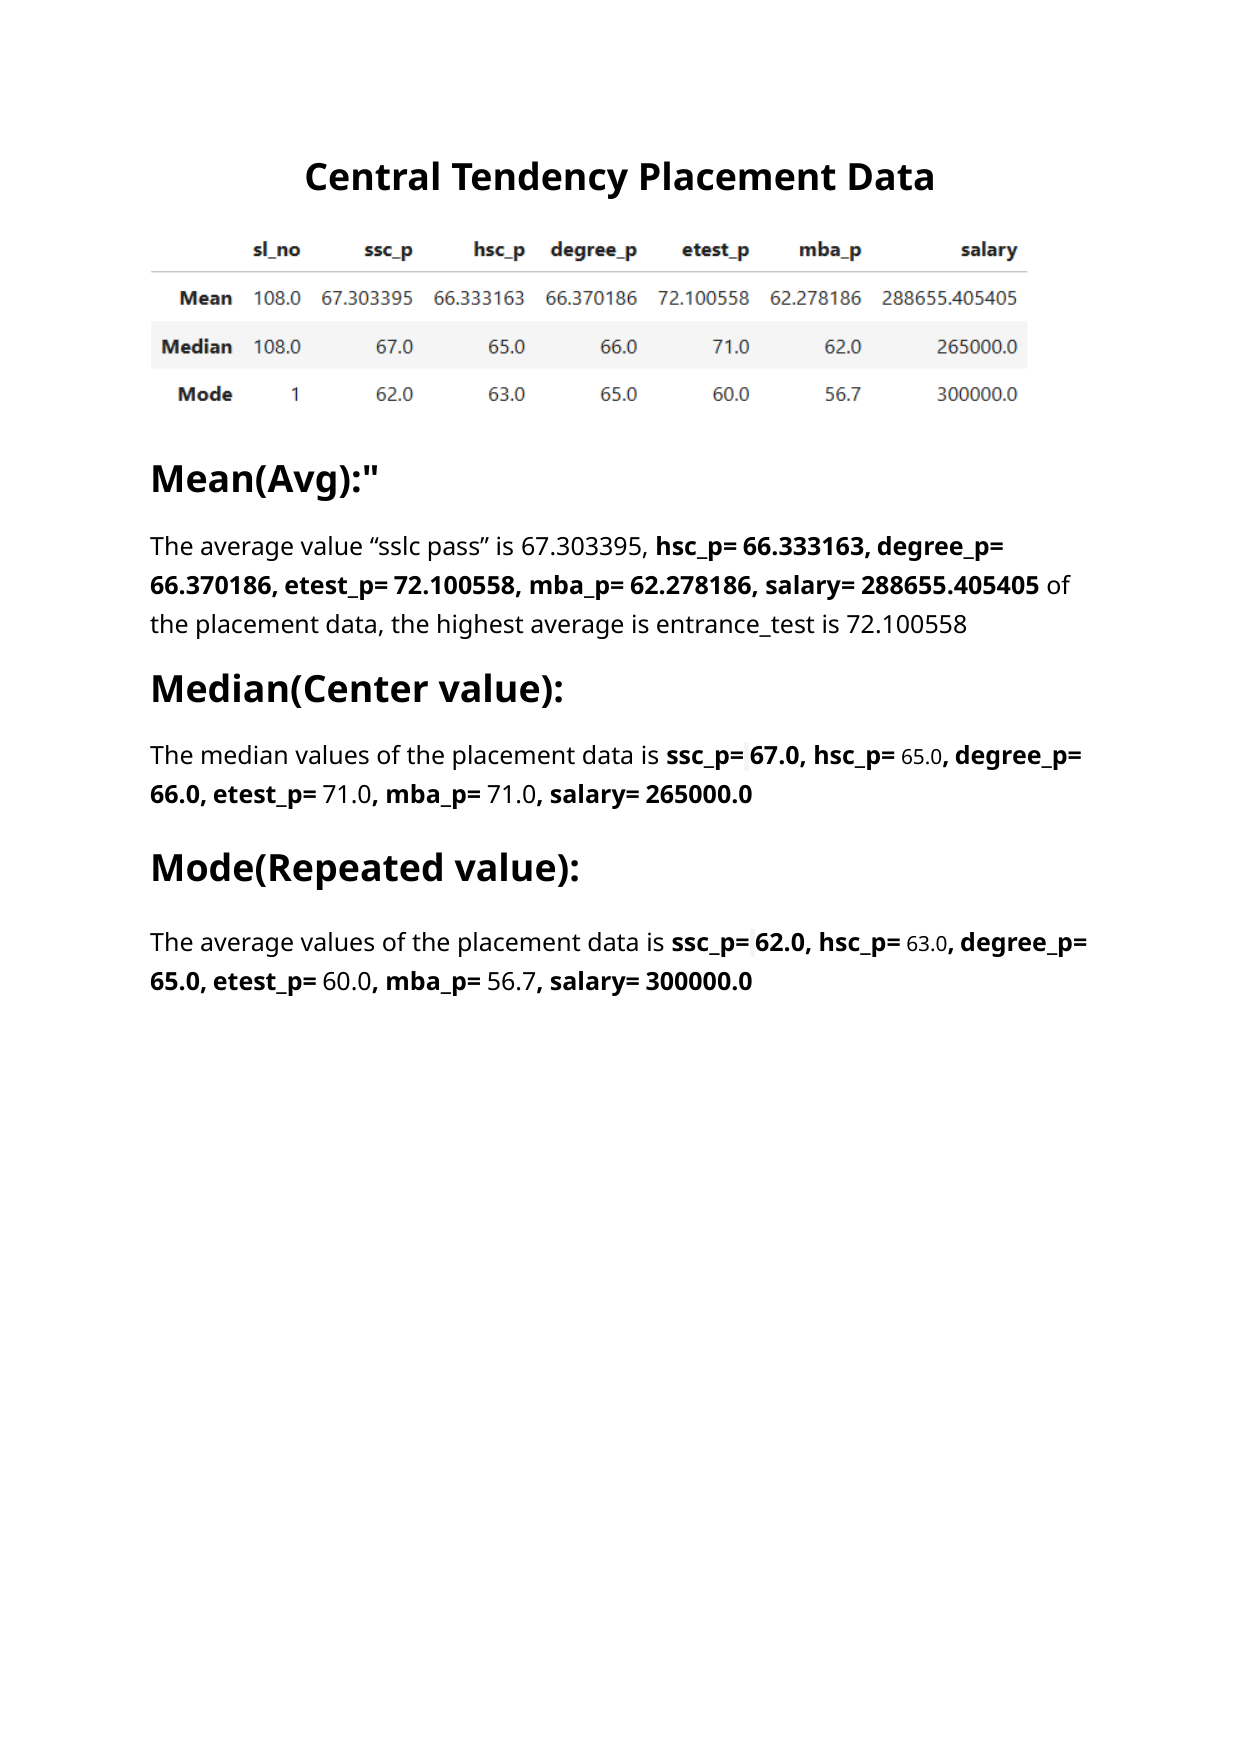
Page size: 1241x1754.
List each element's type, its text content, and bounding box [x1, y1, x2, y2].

text The average value “sslc pass” is 67.303395, hsc_p= 66.333163, degree_p= 66.370186, etest_p= 72.100558, mba_p= 62.278186, salary= 288655.405405 of the placement data, the highest average is entrance_test is 72.100558 [150, 528, 1090, 641]
text Mode(Repeated value): [150, 841, 1090, 892]
picture [150, 225, 1091, 431]
text Mean(Avg):" [150, 453, 1090, 504]
text Median(Center value): [150, 662, 1090, 713]
text The median values of the placement data is ssc_p= 67.0, hsc_p= 65.0, degree_p= 66.0, etest_p= 71.0, mba_p= 71.0, salary= 265000.0 [150, 738, 1090, 811]
text The average values of the placement data is ssc_p= 62.0, hsc_p= 63.0, degree_p= 65.0, etest_p= 60.0, mba_p= 56.7, salary= 300000.0 [150, 924, 1090, 998]
text Central Tendency Placement Data [150, 150, 1090, 201]
